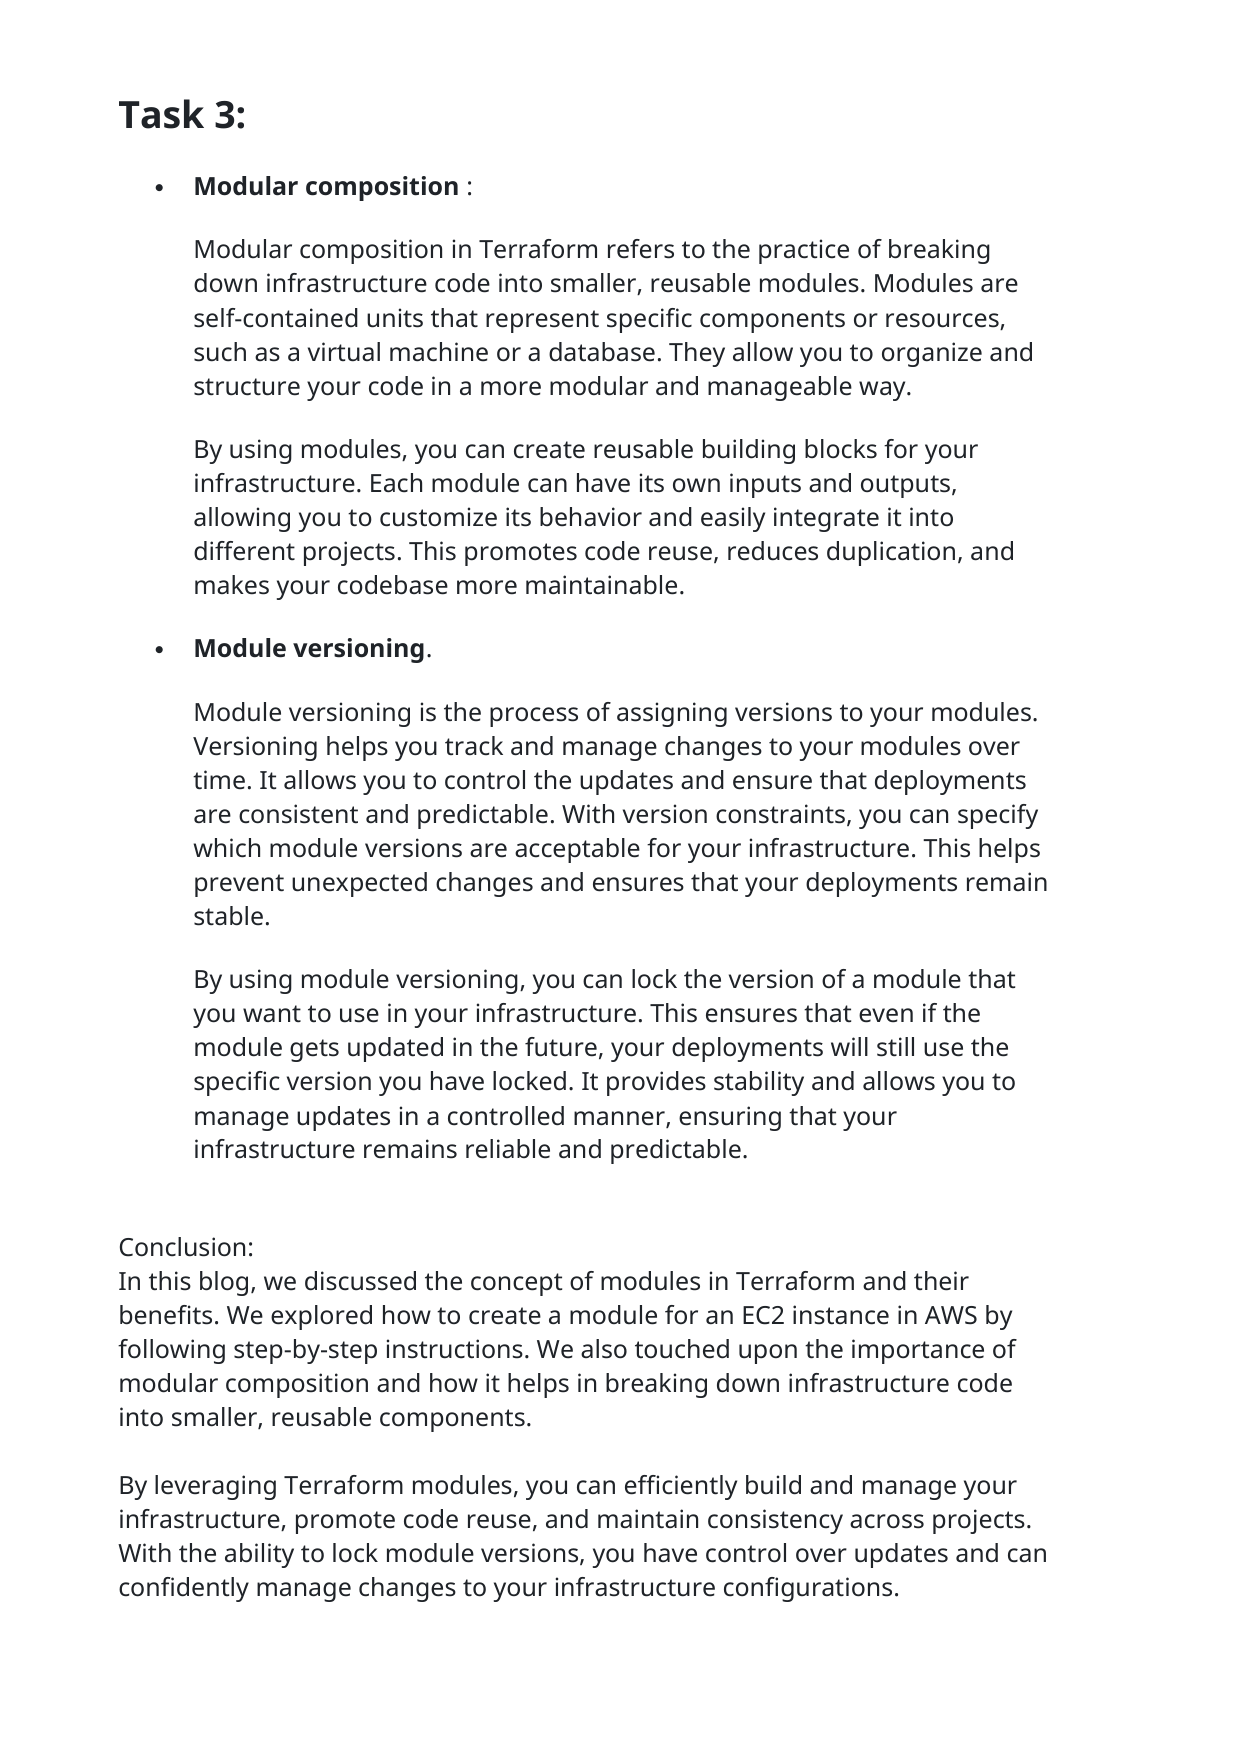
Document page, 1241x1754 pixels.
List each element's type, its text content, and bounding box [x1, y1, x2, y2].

list Module versioning. [156, 631, 1063, 665]
text Modular composition in Terraform refers to the practice of breaking down infrastructure code into smaller, reusable modules. Modules are self-contained units that represent specific components or resources, such as a virtual machine or a database. They allow you to organize and structure your code in a more modular and manageable way. [193, 232, 1063, 402]
list Modular composition : [156, 169, 1063, 203]
text Module versioning is the process of assigning versions to your modules. Versioning helps you track and manage changes to your modules over time. It allows you to control the updates and ensure that deployments are consistent and predictable. With version constraints, you can specify which module versions are acceptable for your infrastructure. This helps prevent unexpected changes and ensures that your deployments remain stable. [193, 694, 1063, 933]
text In this blog, we discussed the concept of modules in Terraform and their benefits. We explored how to create a module for an EC2 instance in AWS by following step-by-step instructions. We also touched upon the importance of modular composition and how it helps in breaking down infrastructure code into smaller, reusable components. [118, 1263, 1063, 1434]
text Conclusion: [118, 1195, 1063, 1263]
text By leveraging Terraform modules, you can efficiently build and manage your infrastructure, promote code reuse, and maintain consistency across projects. With the ability to lock module versions, you have control over updates and can confidently manage changes to your infrastructure configurations. [118, 1468, 1063, 1604]
text Task 3: [118, 89, 1063, 140]
text By using modules, you can create reusable building blocks for your infrastructure. Each module can have its own inputs and outputs, allowing you to customize its behavior and easily integrate it into different projects. This promotes code reuse, reduces duplication, and makes your codebase more maintainable. [193, 432, 1063, 602]
text By using module versioning, you can lock the version of a module that you want to use in your infrastructure. This ensures that even if the module gets updated in the future, your deployments will still use the specific version you have locked. It provides stability and allows you to manage updates in a controlled manner, ensuring that your infrastructure remains reliable and predictable. [193, 962, 1063, 1166]
